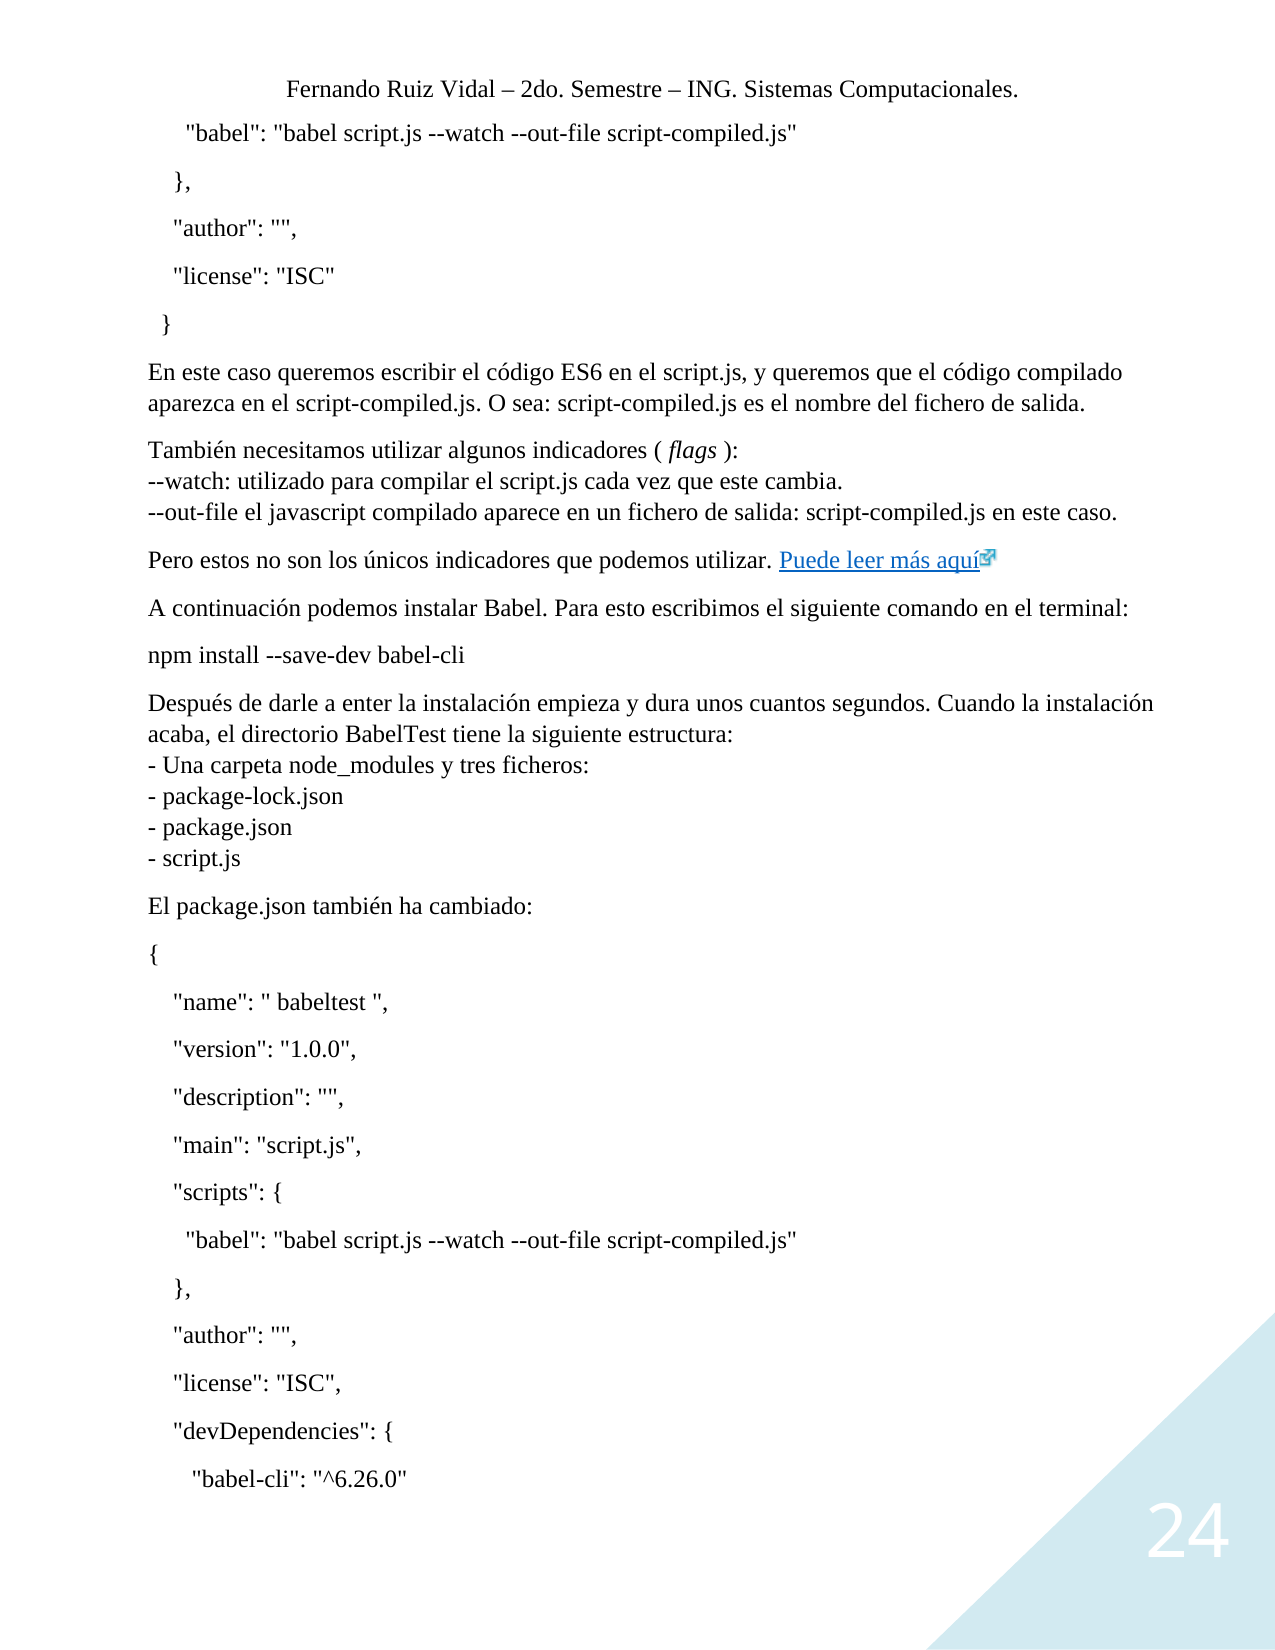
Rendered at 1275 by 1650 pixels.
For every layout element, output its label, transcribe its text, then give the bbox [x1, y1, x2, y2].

text "babel": "babel script.js --watch --out-file script-compiled.js" [148, 1225, 1157, 1254]
text "description": "", [148, 1082, 1157, 1111]
text "devDependencies": { [148, 1416, 1157, 1445]
text "license": "ISC", [148, 1368, 1157, 1397]
text Después de darle a enter la instalación empieza y dura unos cuantos segundos. Cuando la instalación acaba, el directorio BabelTest tiene la siguiente estructura: - Una carpeta node_modules y tres ficheros: - package-lock.json - package.json - script.js [148, 688, 1157, 872]
text "babel": "babel script.js --watch --out-file script-compiled.js" [148, 118, 1157, 147]
text "babel-cli": "^6.26.0" [148, 1464, 1157, 1492]
text }, [148, 166, 1157, 194]
text "author": "", [148, 1321, 1157, 1349]
text { [148, 939, 1157, 968]
text }, [148, 1273, 1157, 1302]
picture [979, 549, 999, 569]
text } [148, 309, 1157, 338]
text También necesitamos utilizar algunos indicadores ( flags ): --watch: utilizado para compilar el script.js cada vez que este cambia. --out-file el javascript compilado aparece en un fichero de salida: script-compiled.js en este caso. [148, 435, 1157, 526]
text El package.json también ha cambiado: [148, 891, 1157, 920]
text "author": "", [148, 213, 1157, 242]
text npm install --save-dev babel-cli [148, 641, 1157, 669]
text "scripts": { [148, 1177, 1157, 1206]
text Pero estos no son los únicos indicadores que podemos utilizar. Puede leer más aquí [148, 545, 1157, 574]
text A continuación podemos instalar Babel. Para esto escribimos el siguiente comando en el terminal: [148, 593, 1157, 622]
text "version": "1.0.0", [148, 1034, 1157, 1063]
text "main": "script.js", [148, 1130, 1157, 1158]
text En este caso queremos escribir el código ES6 en el script.js, y queremos que el código compilado aparezca en el script-compiled.js. O sea: script-compiled.js es el nombre del fichero de salida. [148, 357, 1157, 416]
text "license": "ISC" [148, 261, 1157, 290]
text "name": " babeltest ", [148, 987, 1157, 1015]
